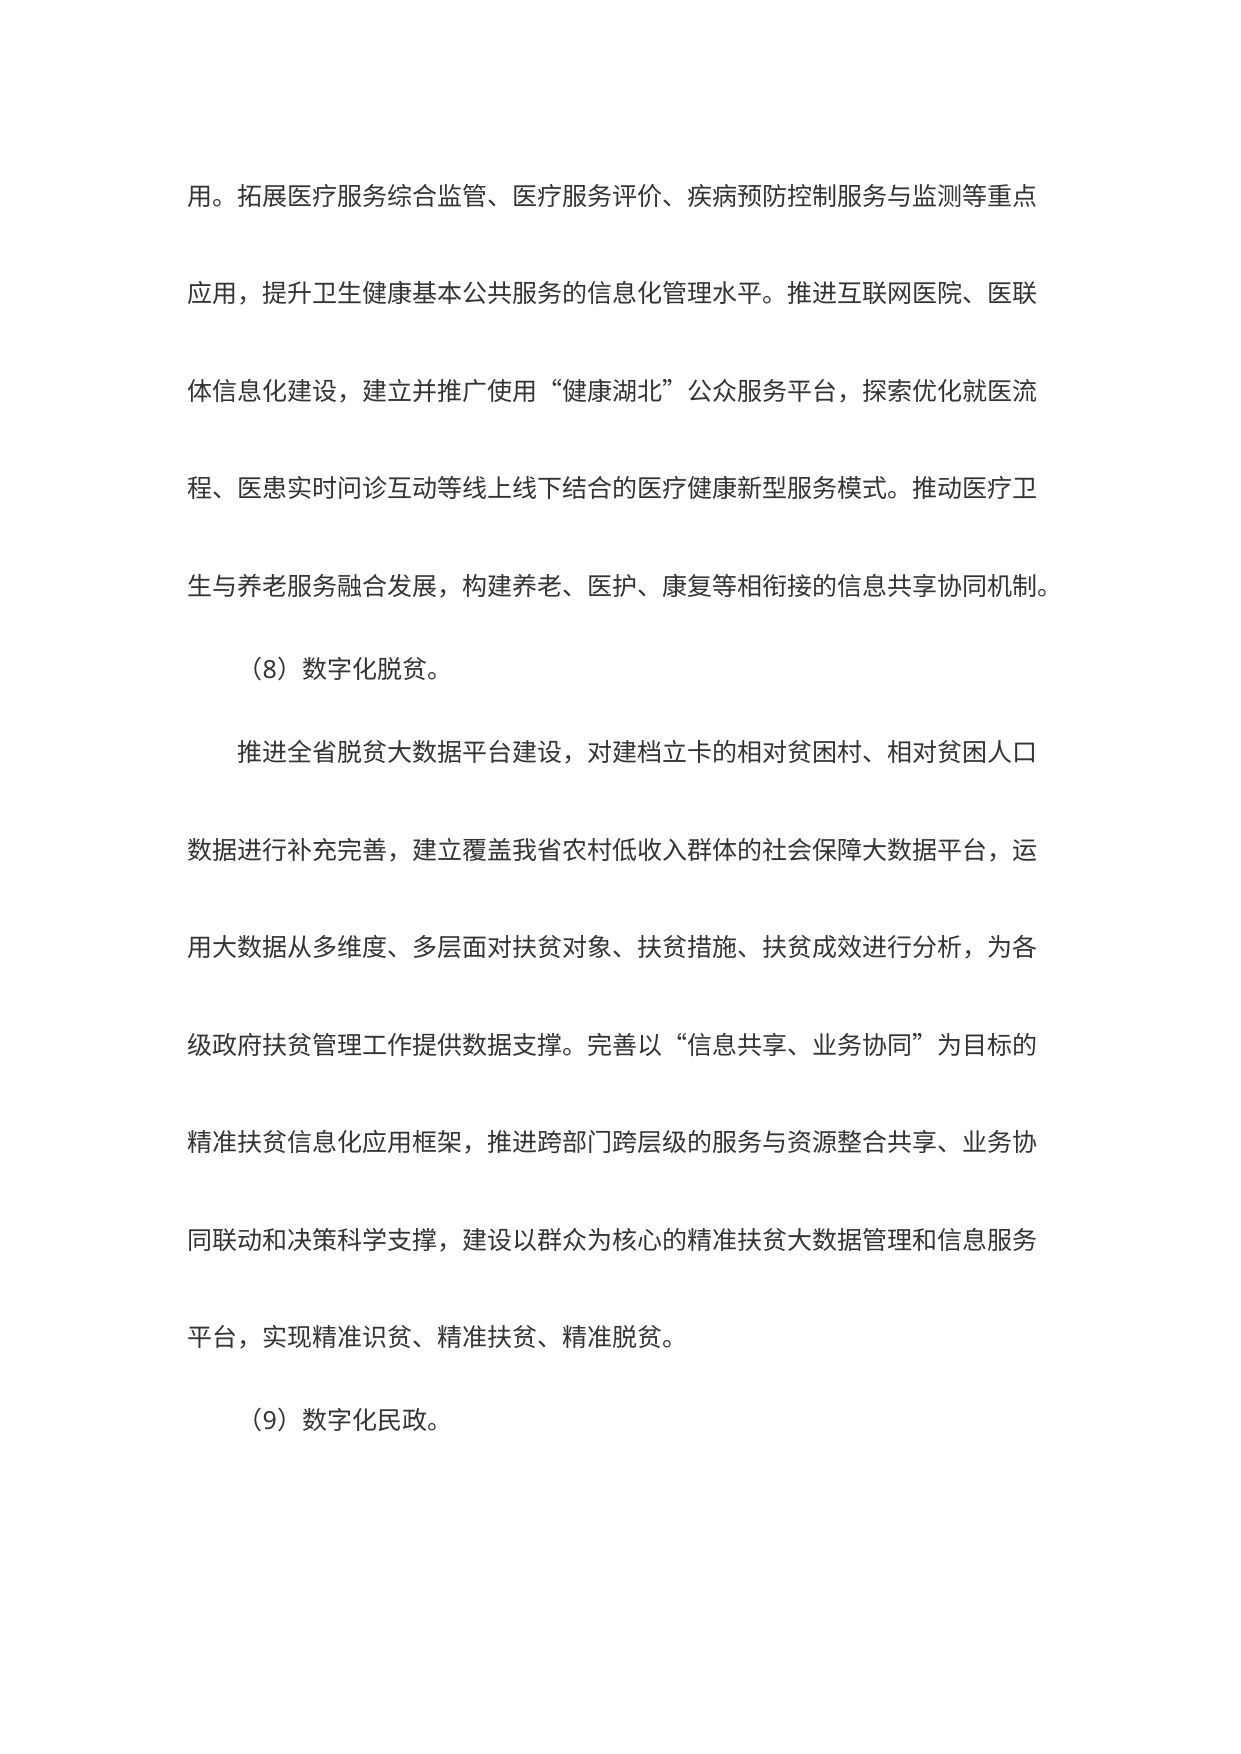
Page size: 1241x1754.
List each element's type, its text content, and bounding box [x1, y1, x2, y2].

text （8）数字化脱贫。 [187, 635, 1053, 700]
text 推进全省脱贫大数据平台建设，对建档立卡的相对贫困村、相对贫困人口数据进行补充完善，建立覆盖我省农村低收入群体的社会保障大数据平台，运用大数据从多维度、多层面对扶贫对象、扶贫措施、扶贫成效进行分析，为各级政府扶贫管理工作提供数据支撑。完善以“信息共享、业务协同”为目标的精准扶贫信息化应用框架，推进跨部门跨层级的服务与资源整合共享、业务协同联动和决策科学支撑，建设以群众为核心的精准扶贫大数据管理和信息服务平台，实现精准识贫、精准扶贫、精准脱贫。 [187, 718, 1053, 1368]
text （9）数字化民政。 [187, 1386, 1053, 1451]
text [187, 162, 1053, 617]
